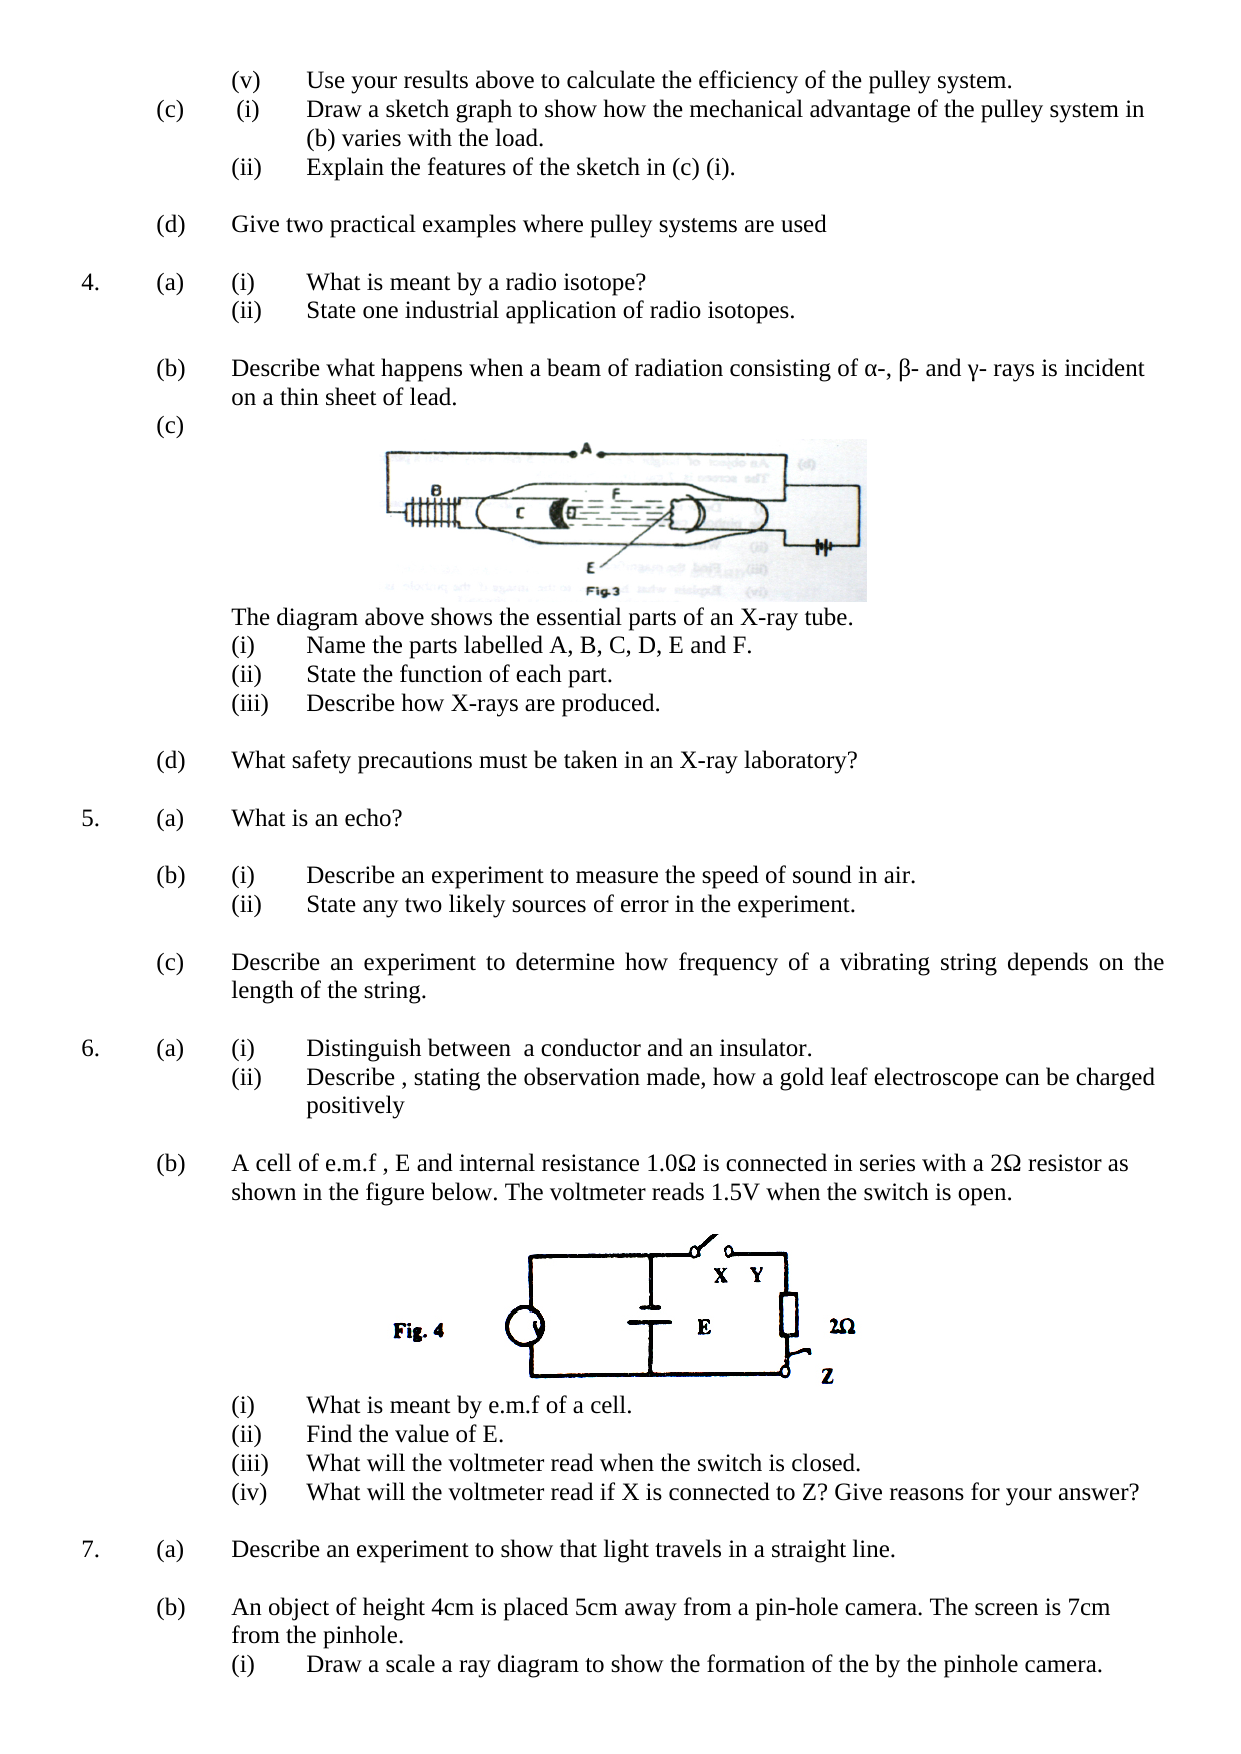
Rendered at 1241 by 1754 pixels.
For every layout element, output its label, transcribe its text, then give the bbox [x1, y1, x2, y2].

text (ii) Describe , stating the observation made, how a gold leaf electroscope can be charged positively [231, 1062, 1165, 1119]
text (b) (i) Describe an experiment to measure the speed of sound in air. [156, 861, 1165, 889]
text (i) Draw a scale a ray diagram to show the formation of the by the pinhole camera. [156, 1649, 1165, 1678]
text (c) Describe an experiment to determine how frequency of a vibrating string depends on the length of the string. [156, 947, 1165, 1004]
text (ii) State one industrial application of radio isotopes. [156, 296, 1165, 324]
list Use your results above to calculate the efficiency of the pulley system. [231, 66, 1165, 94]
text (b) An object of height 4cm is placed 5cm away from a pin-hole camera. The screen is 7cm from the pinhole. [156, 1592, 1165, 1649]
list What will the voltmeter read when the switch is closed. [231, 1448, 1165, 1477]
text 4. (a) (i) What is meant by a radio isotope? [81, 267, 1165, 296]
list Describe how X-rays are produced. [231, 688, 1165, 717]
picture [379, 439, 867, 602]
text 5. (a) What is an echo? [81, 803, 1165, 832]
text 6. (a) (i) Distinguish between a conductor and an insulator. [81, 1033, 1165, 1062]
text (b) Describe what happens when a beam of radiation consisting of α-, β- and γ- rays is incident on a thin sheet of lead. [156, 353, 1165, 411]
text (c) [81, 411, 1165, 439]
list Name the parts labelled A, B, C, D, E and F. [231, 631, 1165, 659]
text (ii) Explain the features of the sketch in (c) (i). [231, 152, 1165, 181]
text (b) A cell of e.m.f , E and internal resistance 1.0Ω is connected in series with a 2Ω resistor as shown in the figure below. The voltmeter reads 1.5V when the switch is open. [156, 1148, 1165, 1206]
picture [379, 1234, 867, 1391]
text (b) varies with the load. [156, 123, 1165, 152]
text (c) (i) Draw a sketch graph to show how the mechanical advantage of the pulley system in [156, 94, 1165, 123]
text 7. (a) Describe an experiment to show that light travels in a straight line. [81, 1534, 1165, 1563]
list What will the voltmeter read if X is connected to Z? Give reasons for your answer? [231, 1477, 1165, 1506]
list State the function of each part. [231, 659, 1165, 688]
text (d) Give two practical examples where pulley systems are used [81, 209, 1165, 238]
list Find the value of E. [231, 1419, 1165, 1448]
list What is meant by e.m.f of a cell. [231, 1391, 1165, 1419]
text (d) What safety precautions must be taken in an X-ray laboratory? [81, 746, 1165, 774]
text (ii) State any two likely sources of error in the experiment. [231, 889, 1165, 918]
text The diagram above shows the essential parts of an X-ray tube. [156, 602, 1165, 631]
